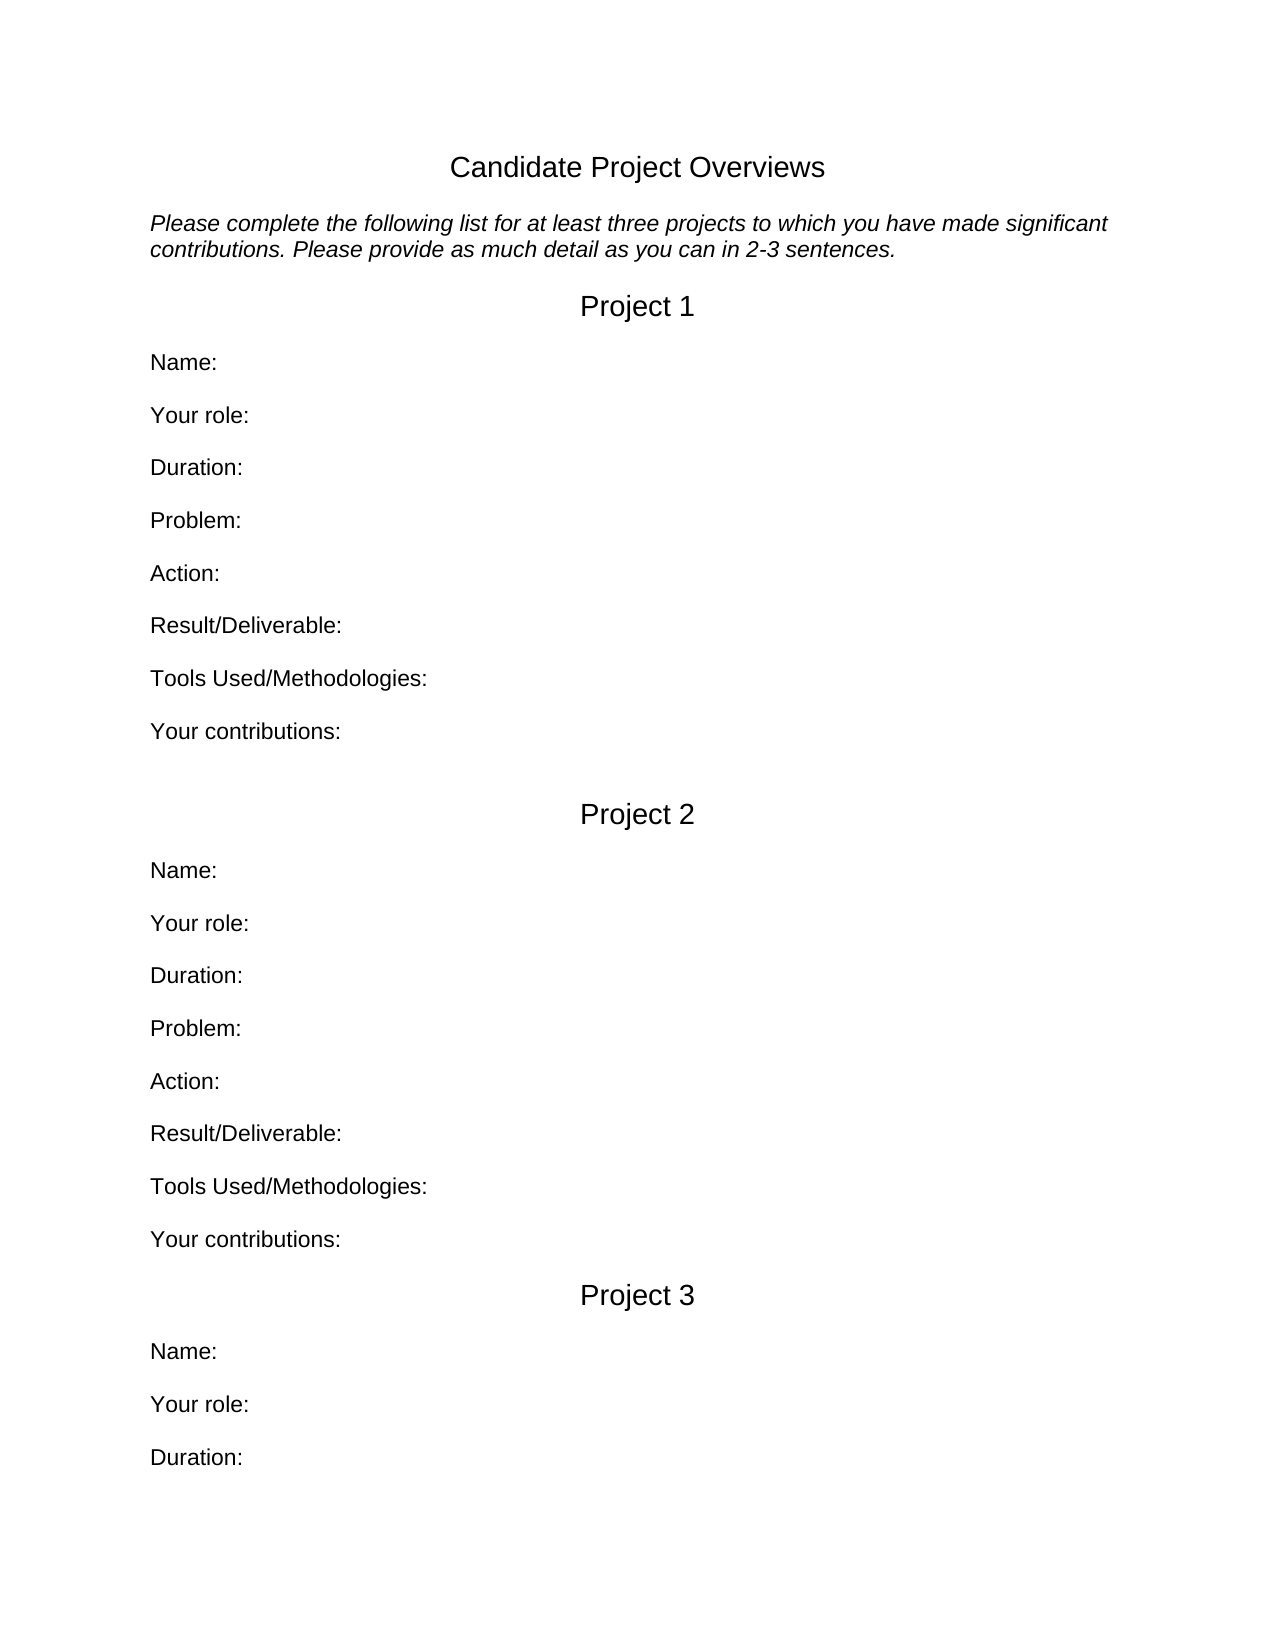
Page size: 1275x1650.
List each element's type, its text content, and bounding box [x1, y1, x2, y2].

text Problem: [150, 1015, 1125, 1041]
text Your role: [150, 1391, 1125, 1417]
text Name: [150, 857, 1125, 883]
text Project 2 [150, 797, 1125, 830]
text Problem: [150, 507, 1125, 533]
text Candidate Project Overviews [150, 150, 1125, 183]
text Result/Deliverable: [150, 1120, 1125, 1147]
text Please complete the following list for at least three projects to which you have made significant contributions. Please provide as much detail as you can in 2-3 sentences. [150, 210, 1125, 263]
text Name: [150, 349, 1125, 375]
text Tools Used/Methodologies: [150, 1173, 1125, 1199]
text Project 3 [150, 1278, 1125, 1312]
text Name: [150, 1338, 1125, 1365]
text Action: [150, 1068, 1125, 1094]
text Your contributions: [150, 1226, 1125, 1252]
text Project 1 [150, 289, 1125, 322]
text Result/Deliverable: [150, 612, 1125, 639]
text Duration: [150, 1444, 1125, 1470]
text Your role: [150, 909, 1125, 936]
text Tools Used/Methodologies: [150, 665, 1125, 691]
text Action: [150, 560, 1125, 586]
text Duration: [150, 962, 1125, 988]
text Your role: [150, 402, 1125, 428]
text Duration: [150, 454, 1125, 481]
text Your contributions: [150, 718, 1125, 744]
